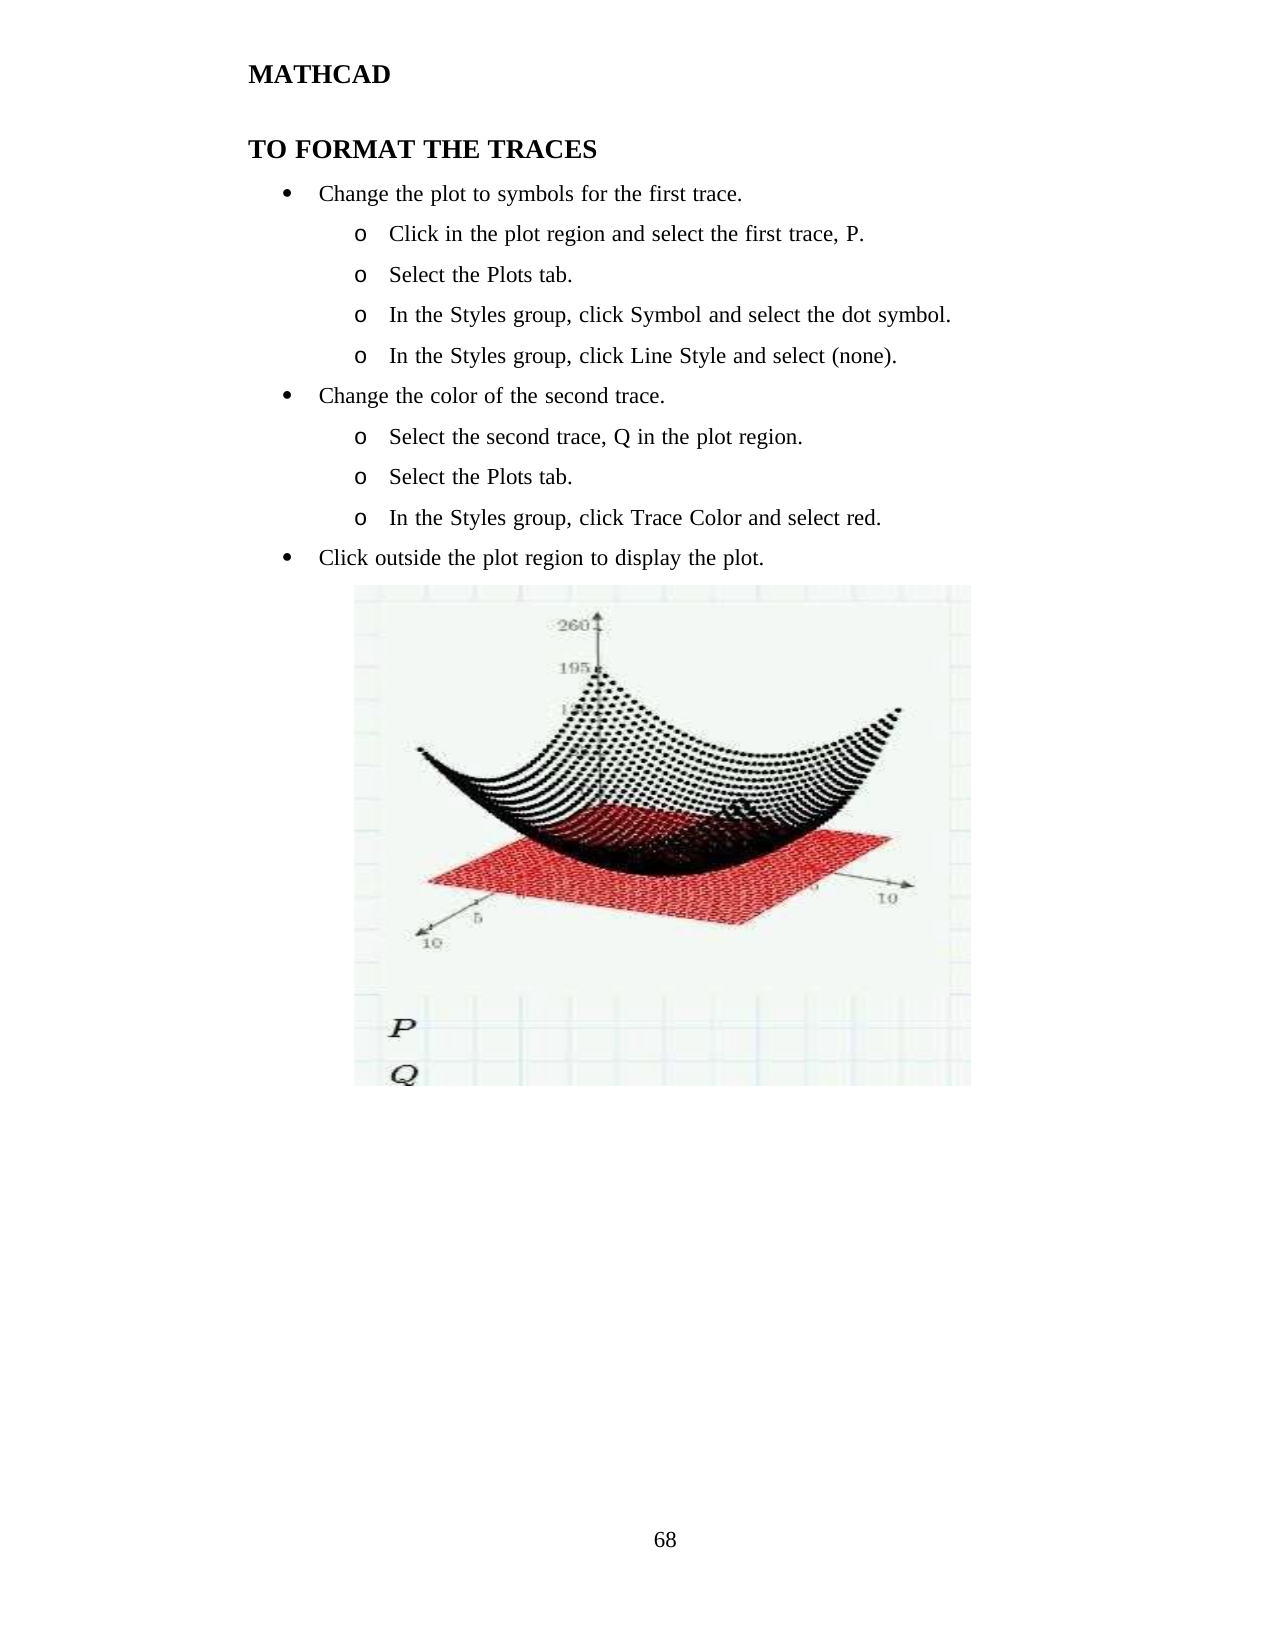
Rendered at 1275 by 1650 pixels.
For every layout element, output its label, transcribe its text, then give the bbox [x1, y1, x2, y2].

picture [354, 585, 972, 1086]
subtitle TO FORMAT THE TRACES [248, 133, 1137, 164]
list In the Styles group, click Line Style and select (none). [353, 342, 1137, 370]
list Change the color of the second trace. [283, 383, 1137, 409]
list Change the plot to symbols for the first trace. [283, 180, 1137, 206]
list Click outside the plot region to display the plot. [283, 544, 1137, 571]
list Select the Plots tab. [353, 261, 1137, 289]
list Select the Plots tab. [353, 463, 1137, 491]
list Select the second trace, Q in the plot region. [353, 423, 1137, 451]
list In the Styles group, click Trace Color and select red. [353, 504, 1137, 532]
list Click in the plot region and select the first trace, P. [353, 221, 1137, 249]
list In the Styles group, click Symbol and select the dot symbol. [353, 301, 1137, 329]
